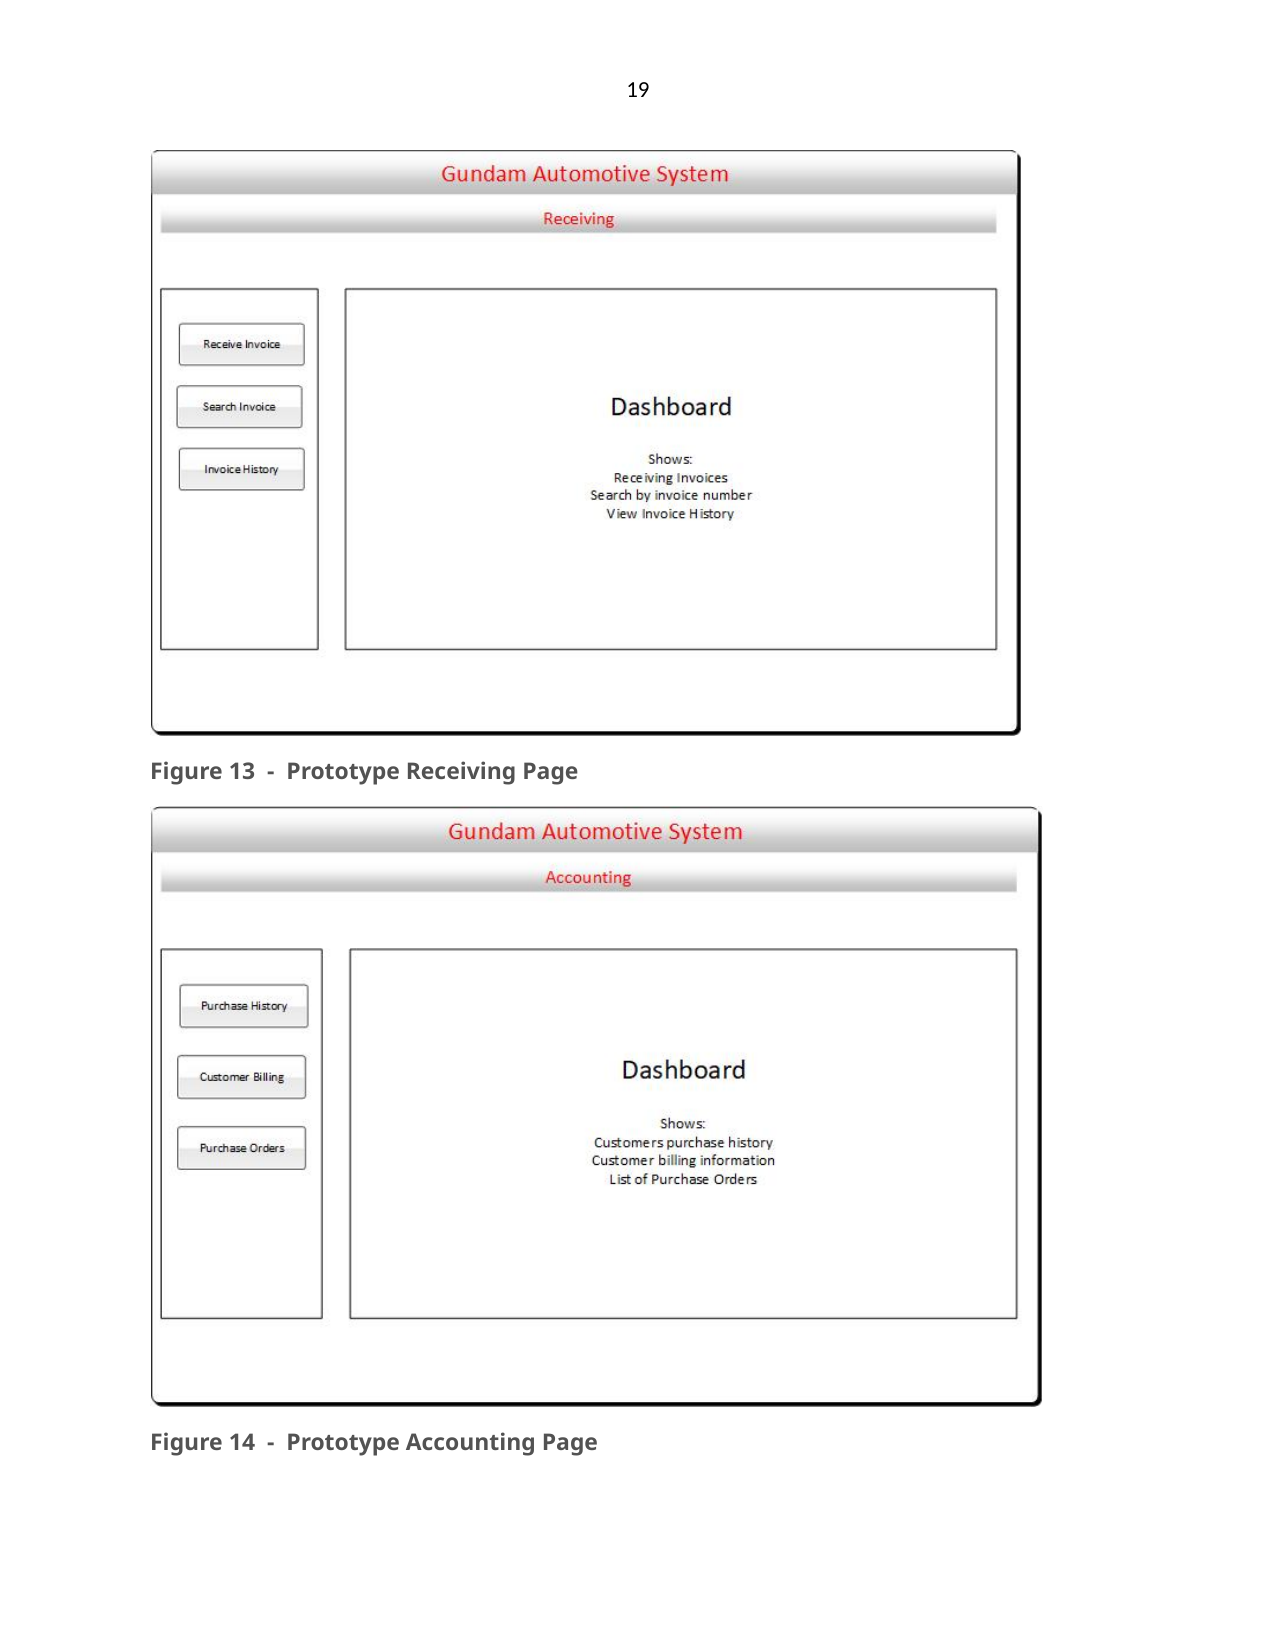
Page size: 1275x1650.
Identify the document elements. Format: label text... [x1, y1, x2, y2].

text Figure 14 - Prototype Accounting Page [150, 1426, 1125, 1457]
text Figure 13 - Prototype Receiving Page [150, 755, 1125, 786]
picture [150, 806, 1043, 1407]
picture [150, 150, 1022, 736]
